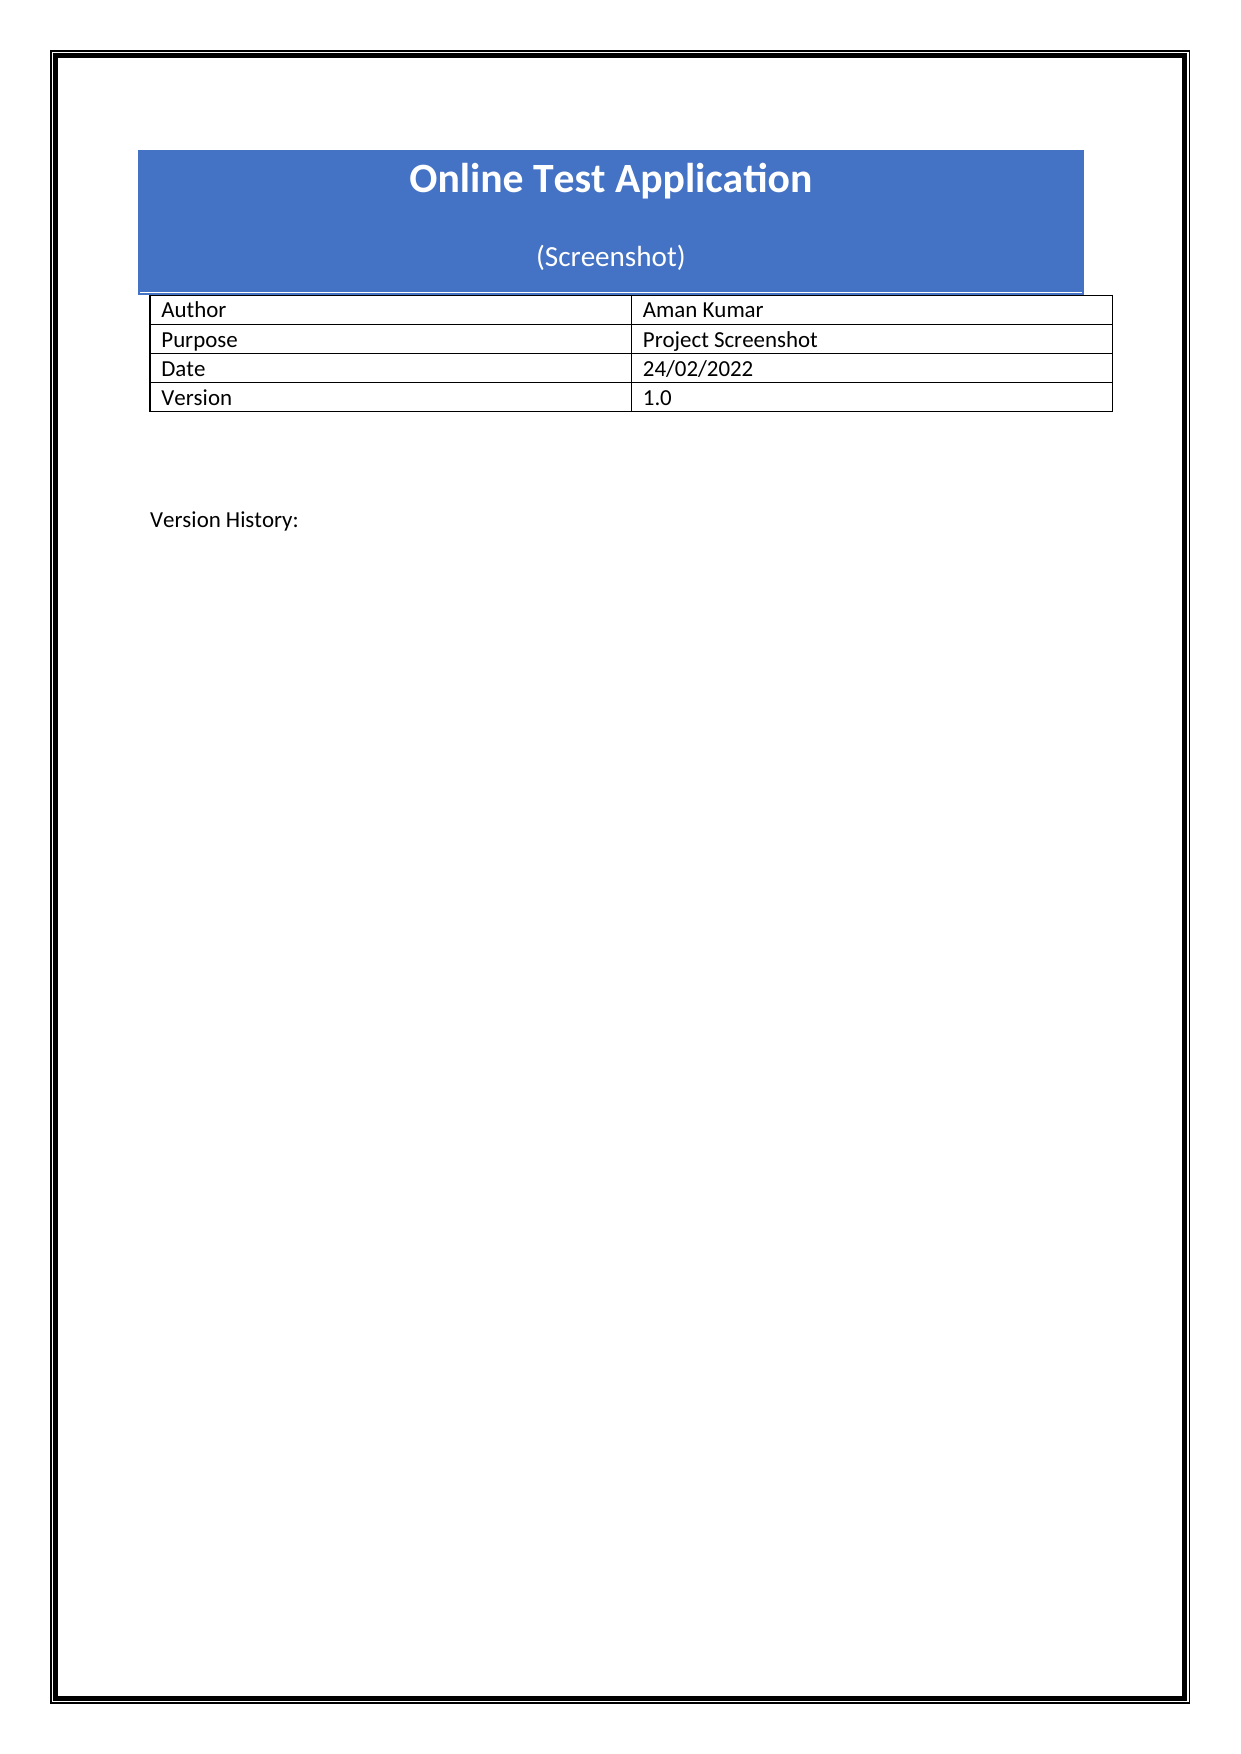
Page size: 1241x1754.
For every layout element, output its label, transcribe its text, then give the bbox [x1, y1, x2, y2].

table_cell Date [151, 354, 631, 382]
table_header Aman Kumar [632, 296, 1112, 324]
table_header Online Test Application (Screenshot) [140, 152, 1082, 292]
text Version History: [150, 506, 1090, 534]
table_header Author [151, 296, 631, 324]
table_cell 24/02/2022 [632, 354, 1112, 382]
table_cell Version [151, 383, 631, 411]
table_cell 1.0 [632, 383, 1112, 411]
table_cell Purpose [151, 325, 631, 353]
table_cell Project Screenshot [632, 325, 1112, 353]
